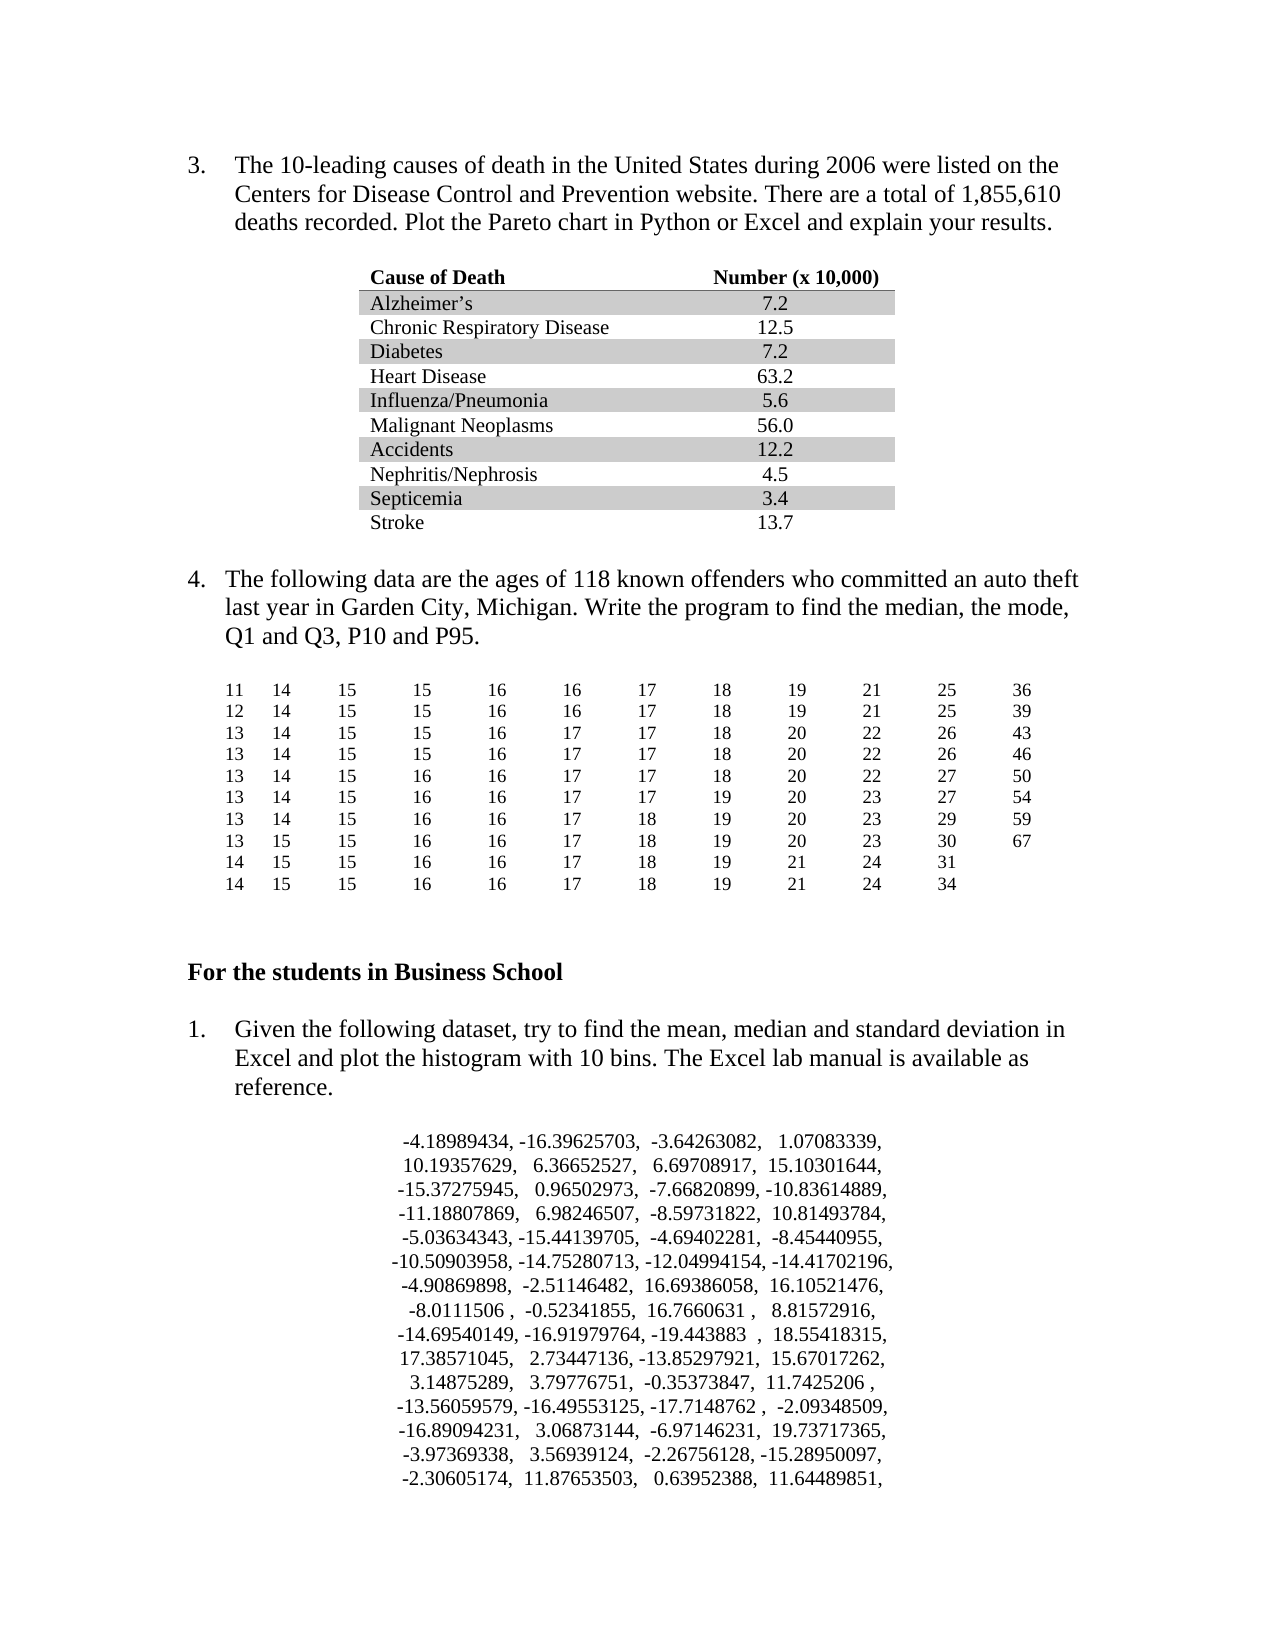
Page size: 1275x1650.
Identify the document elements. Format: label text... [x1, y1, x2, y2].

table_cell Nephritis/Nephrosis [359, 462, 655, 486]
table_cell Chronic Respiratory Disease [359, 315, 655, 339]
table_header Cause of Death [359, 265, 655, 289]
table_cell Influenza/Pneumonia [359, 388, 655, 412]
text For the students in Business School [187, 957, 1097, 985]
table_cell 4.5 [655, 462, 895, 486]
list 11 14 15 15 16 16 17 18 19 21 25 36 [225, 679, 1097, 700]
list 14 15 15 16 16 17 18 19 21 24 34 [225, 873, 1097, 894]
list The following data are the ages of 118 known offenders who committed an auto theft last year in Garden City, Michigan. Write the program to find the median, the mode, Q1 and Q3, P10 and P95. [187, 564, 1097, 650]
list 13 14 15 15 16 17 17 18 20 22 26 46 [225, 743, 1097, 765]
list -16.89094231, 3.06873144, -6.97146231, 19.73717365, [187, 1418, 1097, 1442]
list 13 14 15 15 16 17 17 18 20 22 26 43 [225, 722, 1097, 743]
list -4.18989434, -16.39625703, -3.64263082, 1.07083339, [187, 1129, 1097, 1153]
table_cell 12.5 [655, 315, 895, 339]
list -13.56059579, -16.49553125, -17.7148762 , -2.09348509, [187, 1394, 1097, 1418]
list -15.37275945, 0.96502973, -7.66820899, -10.83614889, [187, 1177, 1097, 1201]
list -8.0111506 , -0.52341855, 16.7660631 , 8.81572916, [187, 1297, 1097, 1322]
table_cell 63.2 [655, 364, 895, 388]
list The 10-leading causes of death in the United States during 2006 were listed on the Centers for Disease Control and Prevention website. There are a total of 1,855,610 deaths recorded. Plot the Pareto chart in Python or Excel and explain your results. [187, 150, 1097, 236]
list 14 15 15 16 16 17 18 19 21 24 31 [225, 851, 1097, 873]
table_cell Alzheimer’s [359, 291, 655, 315]
list -2.30605174, 11.87653503, 0.63952388, 11.64489851, [187, 1466, 1097, 1490]
table_cell Septicemia [359, 486, 655, 510]
list 12 14 15 15 16 16 17 18 19 21 25 39 [225, 700, 1097, 722]
list -4.90869898, -2.51146482, 16.69386058, 16.10521476, [187, 1273, 1097, 1297]
table_cell 7.2 [655, 291, 895, 315]
table_cell 5.6 [655, 388, 895, 412]
list -10.50903958, -14.75280713, -12.04994154, -14.41702196, [187, 1249, 1097, 1273]
table_cell 13.7 [655, 510, 895, 535]
list 3.14875289, 3.79776751, -0.35373847, 11.7425206 , [187, 1370, 1097, 1394]
list 13 14 15 16 16 17 18 19 20 23 29 59 [225, 808, 1097, 829]
table_cell 12.2 [655, 437, 895, 462]
list 10.19357629, 6.36652527, 6.69708917, 15.10301644, [187, 1153, 1097, 1177]
list 17.38571045, 2.73447136, -13.85297921, 15.67017262, [187, 1346, 1097, 1370]
table_cell Diabetes [359, 339, 655, 364]
list -3.97369338, 3.56939124, -2.26756128, -15.28950097, [187, 1442, 1097, 1466]
list -11.18807869, 6.98246507, -8.59731822, 10.81493784, [187, 1201, 1097, 1225]
list -5.03634343, -15.44139705, -4.69402281, -8.45440955, [187, 1225, 1097, 1249]
list Given the following dataset, try to find the mean, median and standard deviation in Excel and plot the histogram with 10 bins. The Excel lab manual is available as reference. [187, 1014, 1097, 1100]
table_cell Stroke [359, 510, 655, 535]
table_cell 56.0 [655, 413, 895, 437]
list 13 14 15 16 16 17 17 19 20 23 27 54 [225, 786, 1097, 808]
table_cell Accidents [359, 437, 655, 462]
table_cell 7.2 [655, 339, 895, 364]
table_cell Heart Disease [359, 364, 655, 388]
list -14.69540149, -16.91979764, -19.443883 , 18.55418315, [187, 1322, 1097, 1346]
table_cell 3.4 [655, 486, 895, 510]
table_cell Malignant Neoplasms [359, 413, 655, 437]
list 13 14 15 16 16 17 17 18 20 22 27 50 [225, 765, 1097, 786]
table_header Number (x 10,000) [655, 265, 895, 289]
list 13 15 15 16 16 17 18 19 20 23 30 67 [225, 829, 1097, 851]
